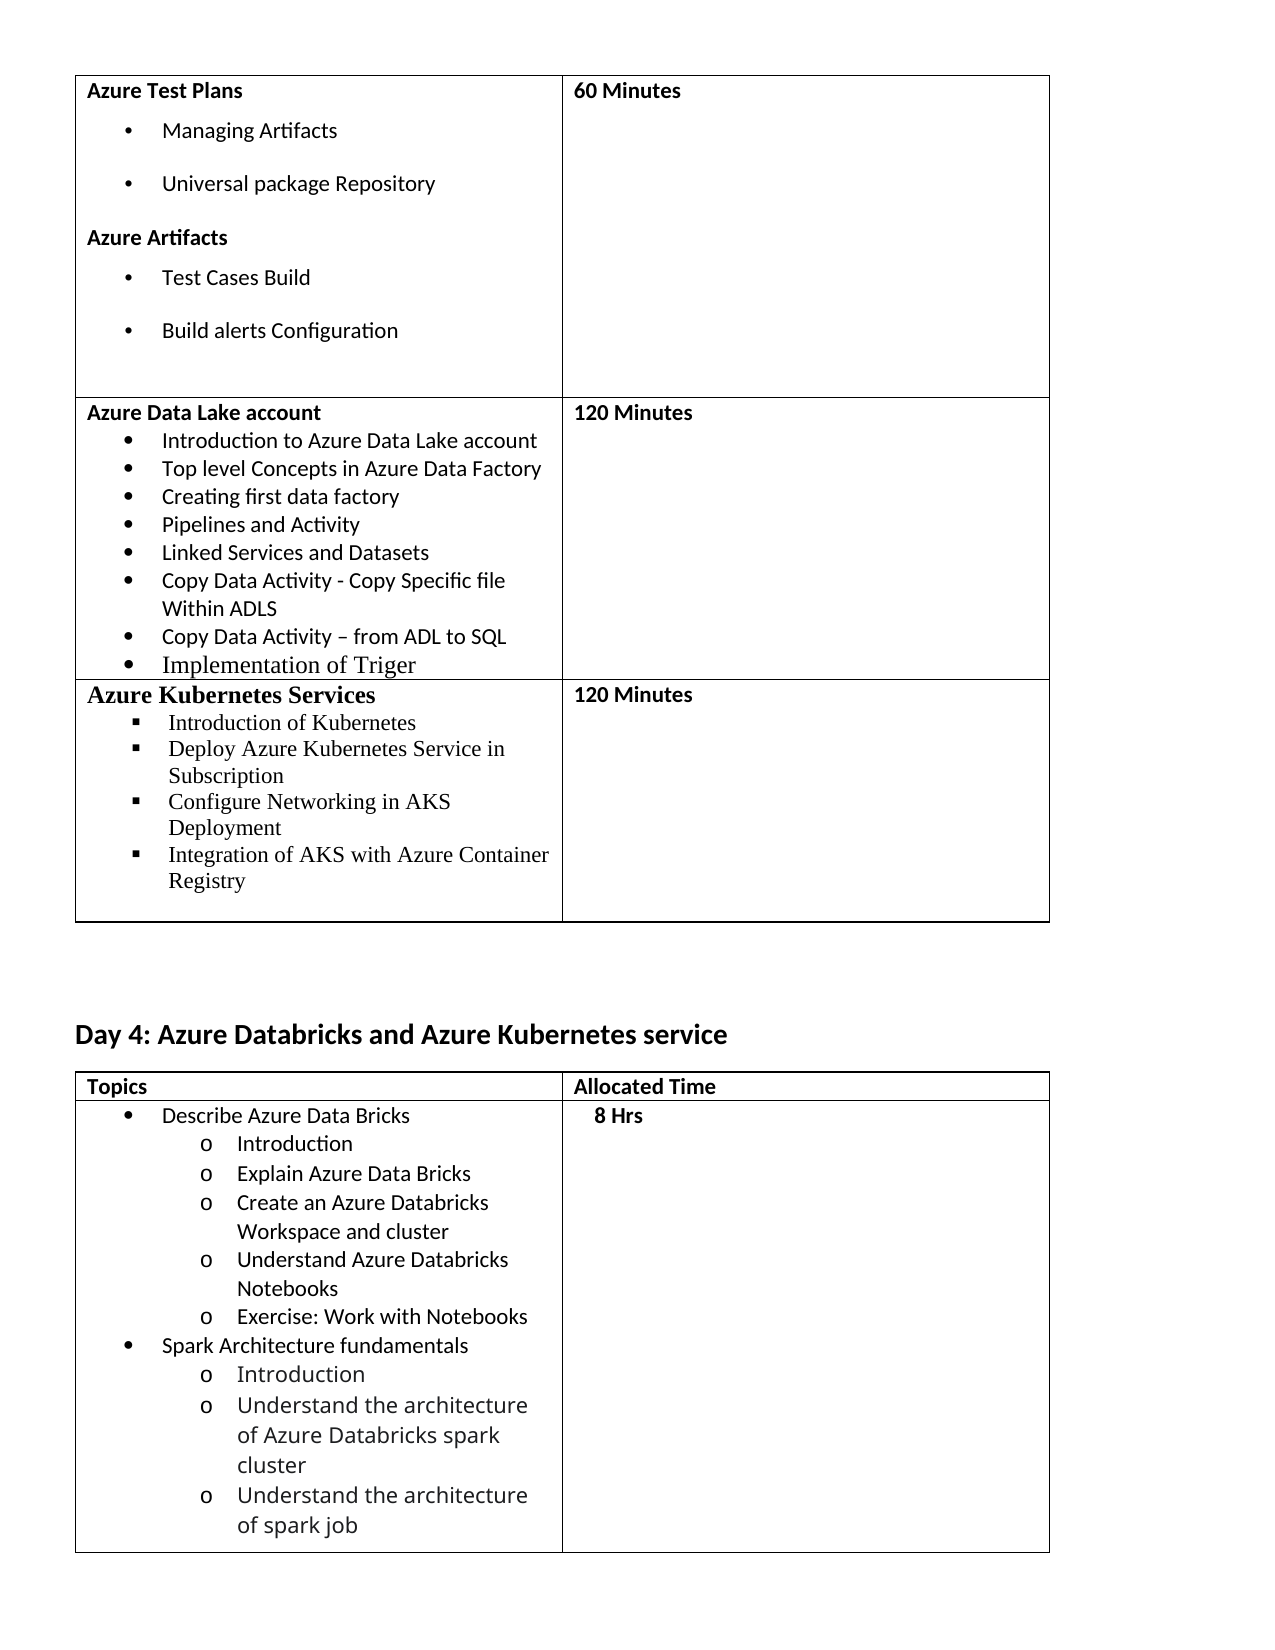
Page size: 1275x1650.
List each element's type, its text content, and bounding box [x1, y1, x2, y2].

table_header Allocated Time [563, 1073, 1049, 1100]
table_cell 60 Minutes [563, 76, 1049, 397]
table_header Topics [76, 1073, 562, 1100]
table_cell Azure Kubernetes Services Introduction of Kubernetes Deploy Azure Kubernetes Service in Subscription Configure Networking in AKS Deployment Integration of AKS with Azure Container Registry [76, 680, 562, 921]
table_cell 120 Minutes [563, 680, 1049, 921]
table_cell Azure Data Lake account Introduction to Azure Data Lake account Top level Concepts in Azure Data Factory Creating first data factory Pipelines and Activity Linked Services and Datasets Copy Data Activity - Copy Specific file Within ADLS Copy Data Activity – from ADL to SQL Implementation of Triger [76, 398, 562, 679]
table_cell Azure Test Plans Managing Artifacts Universal package Repository Azure Artifacts Test Cases Build Build alerts Configuration [76, 76, 562, 397]
table_cell 120 Minutes [563, 398, 1049, 679]
table_cell 8 Hrs [563, 1101, 1049, 1552]
text Day 4: Azure Databricks and Azure Kubernetes service [75, 1016, 1200, 1052]
